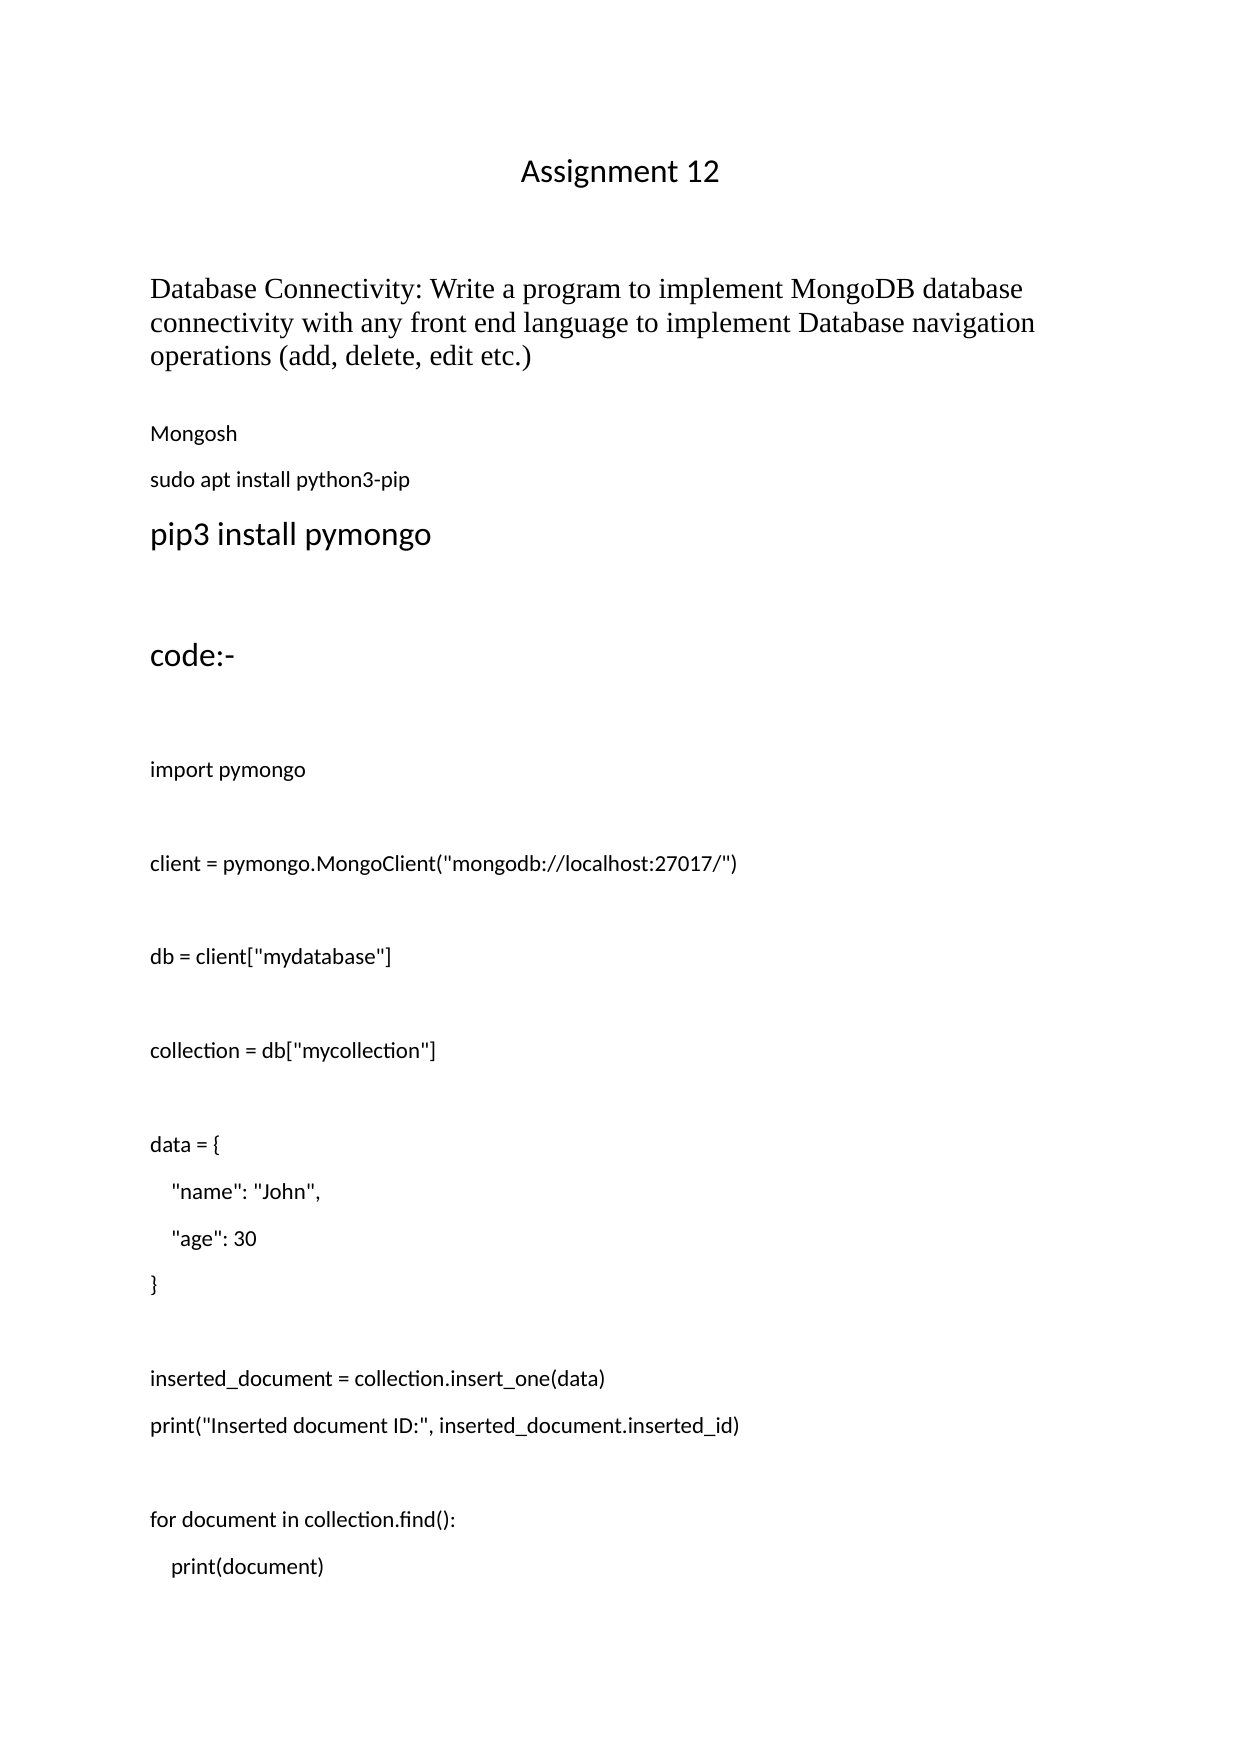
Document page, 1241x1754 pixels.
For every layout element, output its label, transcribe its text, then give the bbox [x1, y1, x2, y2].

text print(document) [150, 1552, 1090, 1580]
text code:- [150, 634, 1090, 674]
text print("Inserted document ID:", inserted_document.inserted_id) [150, 1411, 1090, 1439]
text collection = db["mycollection"] [150, 1036, 1090, 1064]
text Database Connectivity: Write a program to implement MongoDB database connectivity with any front end language to implement Database navigation operations (add, delete, edit etc.) [150, 271, 1090, 372]
text data = { [150, 1130, 1090, 1158]
text for document in collection.find(): [150, 1505, 1090, 1533]
text import pymongo [150, 755, 1090, 783]
text pip3 install pymongo [150, 512, 1090, 553]
text "age": 30 [150, 1224, 1090, 1252]
text } [150, 1271, 1090, 1299]
text inserted_document = collection.insert_one(data) [150, 1364, 1090, 1392]
text Assignment 12 [150, 150, 1090, 191]
text Mongosh [150, 419, 1090, 447]
text "name": "John", [150, 1177, 1090, 1205]
text client = pymongo.MongoClient("mongodb://localhost:27017/") [150, 849, 1090, 877]
text sudo apt install python3-pip [150, 466, 1090, 494]
text db = client["mydatabase"] [150, 942, 1090, 971]
